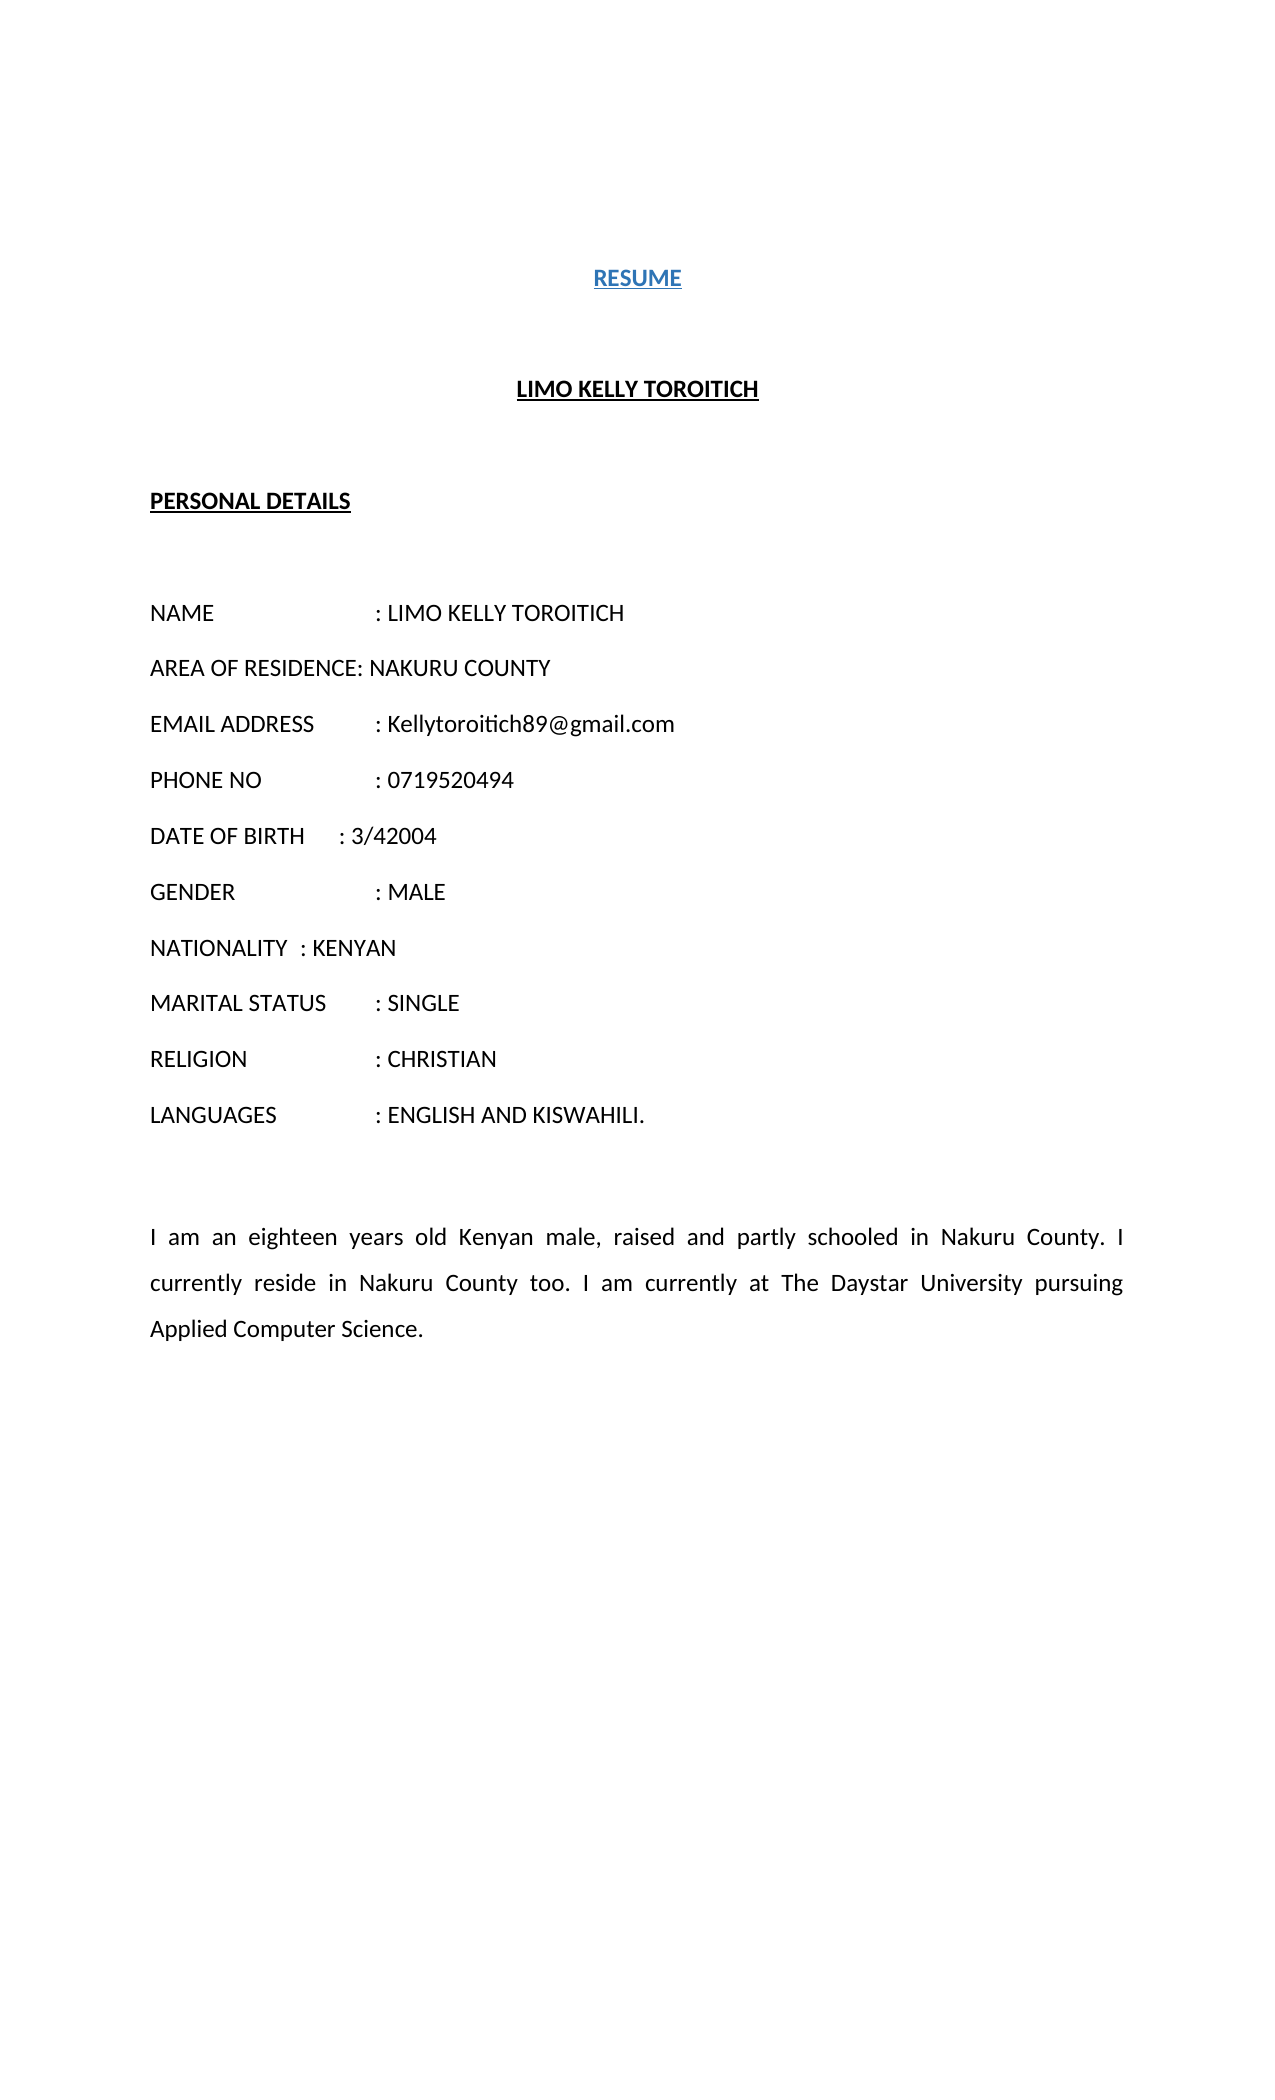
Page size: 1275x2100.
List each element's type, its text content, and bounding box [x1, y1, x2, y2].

text EMAIL ADDRESS : Kellytoroitich89@gmail.com [150, 708, 1125, 739]
text PERSONAL DETAILS [150, 485, 1125, 516]
text RELIGION : CHRISTIAN [150, 1043, 1125, 1074]
text RESUME [150, 262, 1125, 292]
text NAME : LIMO KELLY TOROITICH [150, 597, 1125, 627]
text GENDER : MALE [150, 876, 1125, 906]
text NATIONALITY : KENYAN [150, 932, 1125, 962]
text AREA OF RESIDENCE: NAKURU COUNTY [150, 652, 1125, 683]
text I am an eighteen years old Kenyan male, raised and partly schooled in Nakuru County. I currently reside in Nakuru County too. I am currently at The Daystar University pursuing Applied Computer Science. [150, 1222, 1125, 1343]
text PHONE NO : 0719520494 [150, 764, 1125, 795]
text MARITAL STATUS : SINGLE [150, 987, 1125, 1018]
text DATE OF BIRTH : 3/42004 [150, 820, 1125, 851]
text LANGUAGES : ENGLISH AND KISWAHILI. [150, 1099, 1125, 1130]
text LIMO KELLY TOROITICH [150, 373, 1125, 404]
